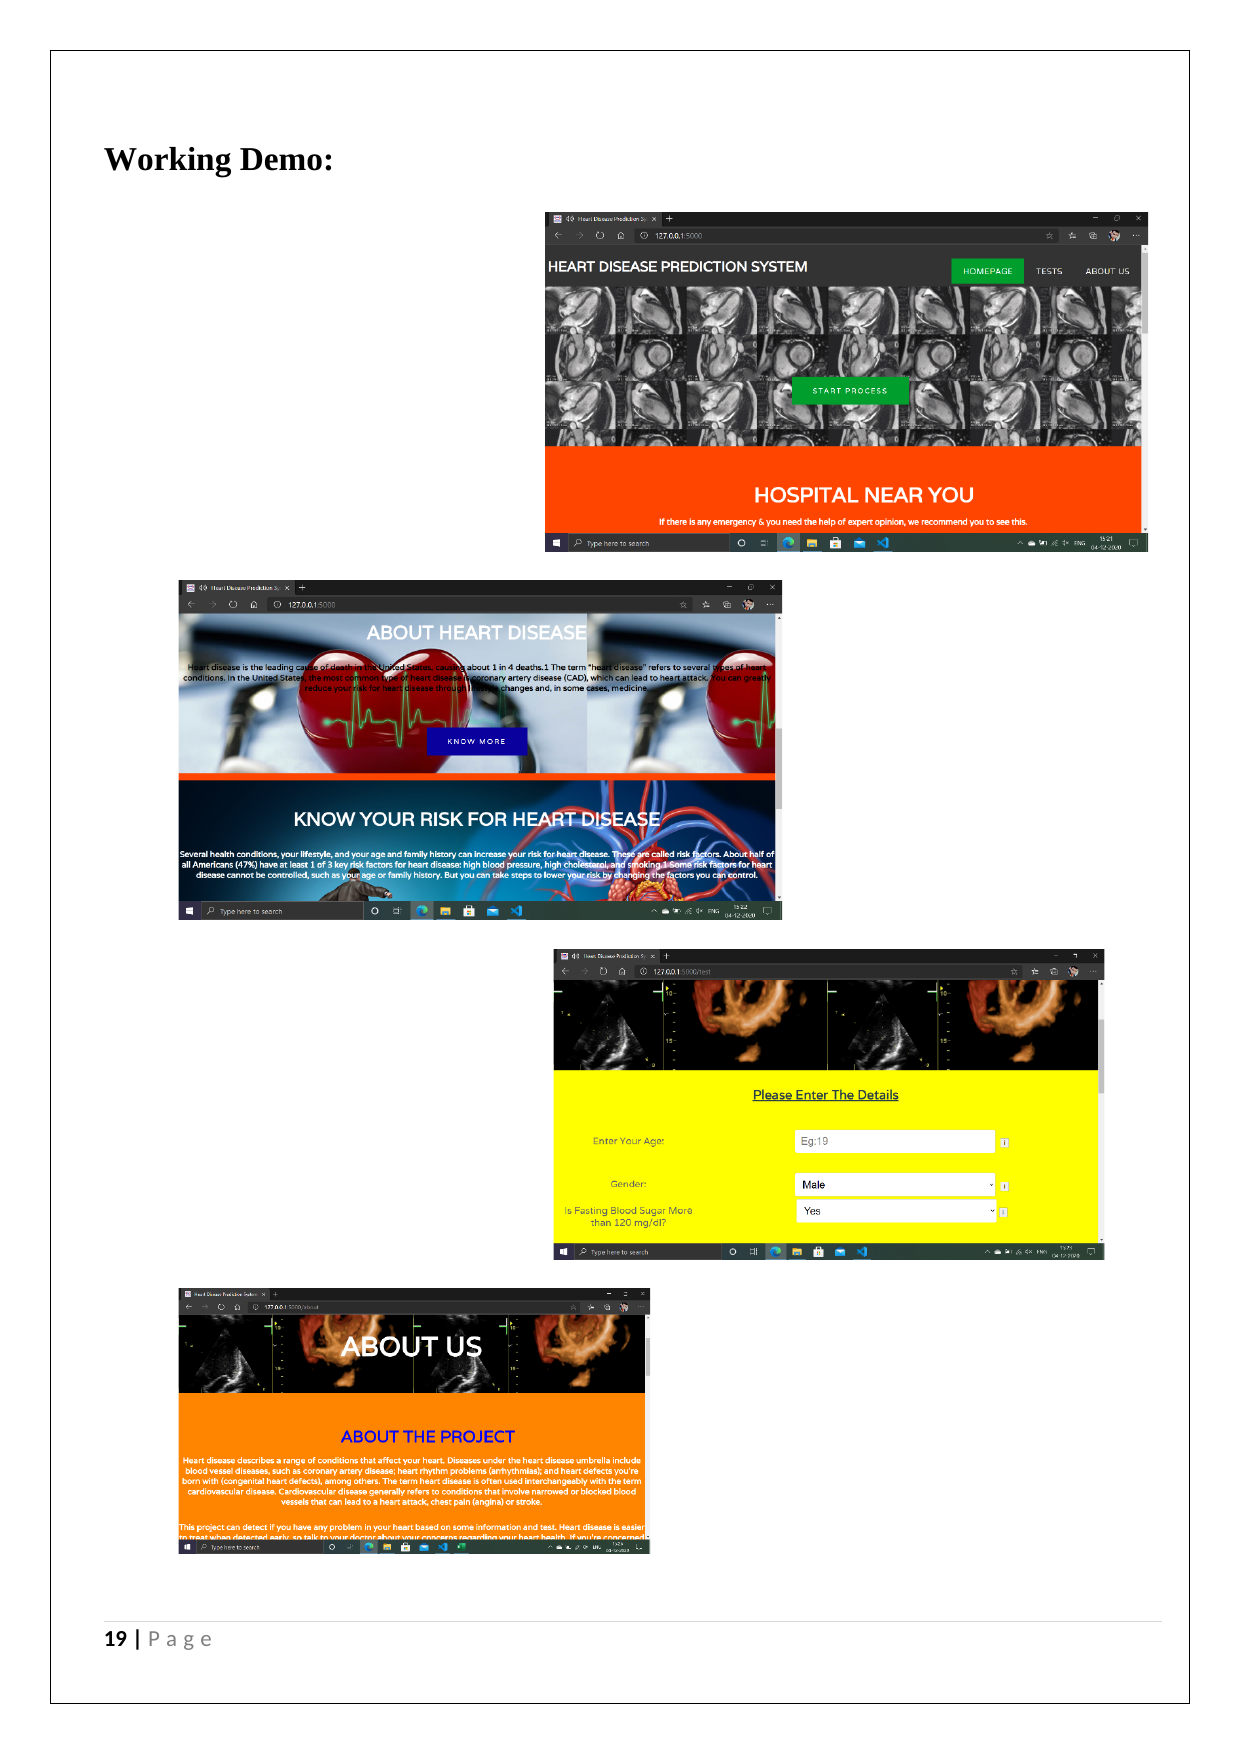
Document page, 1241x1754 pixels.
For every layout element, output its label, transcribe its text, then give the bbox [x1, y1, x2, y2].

picture [545, 212, 1149, 552]
text Working Demo: [103, 139, 1162, 177]
picture [178, 1288, 651, 1554]
picture [178, 580, 783, 920]
picture [553, 949, 1105, 1260]
